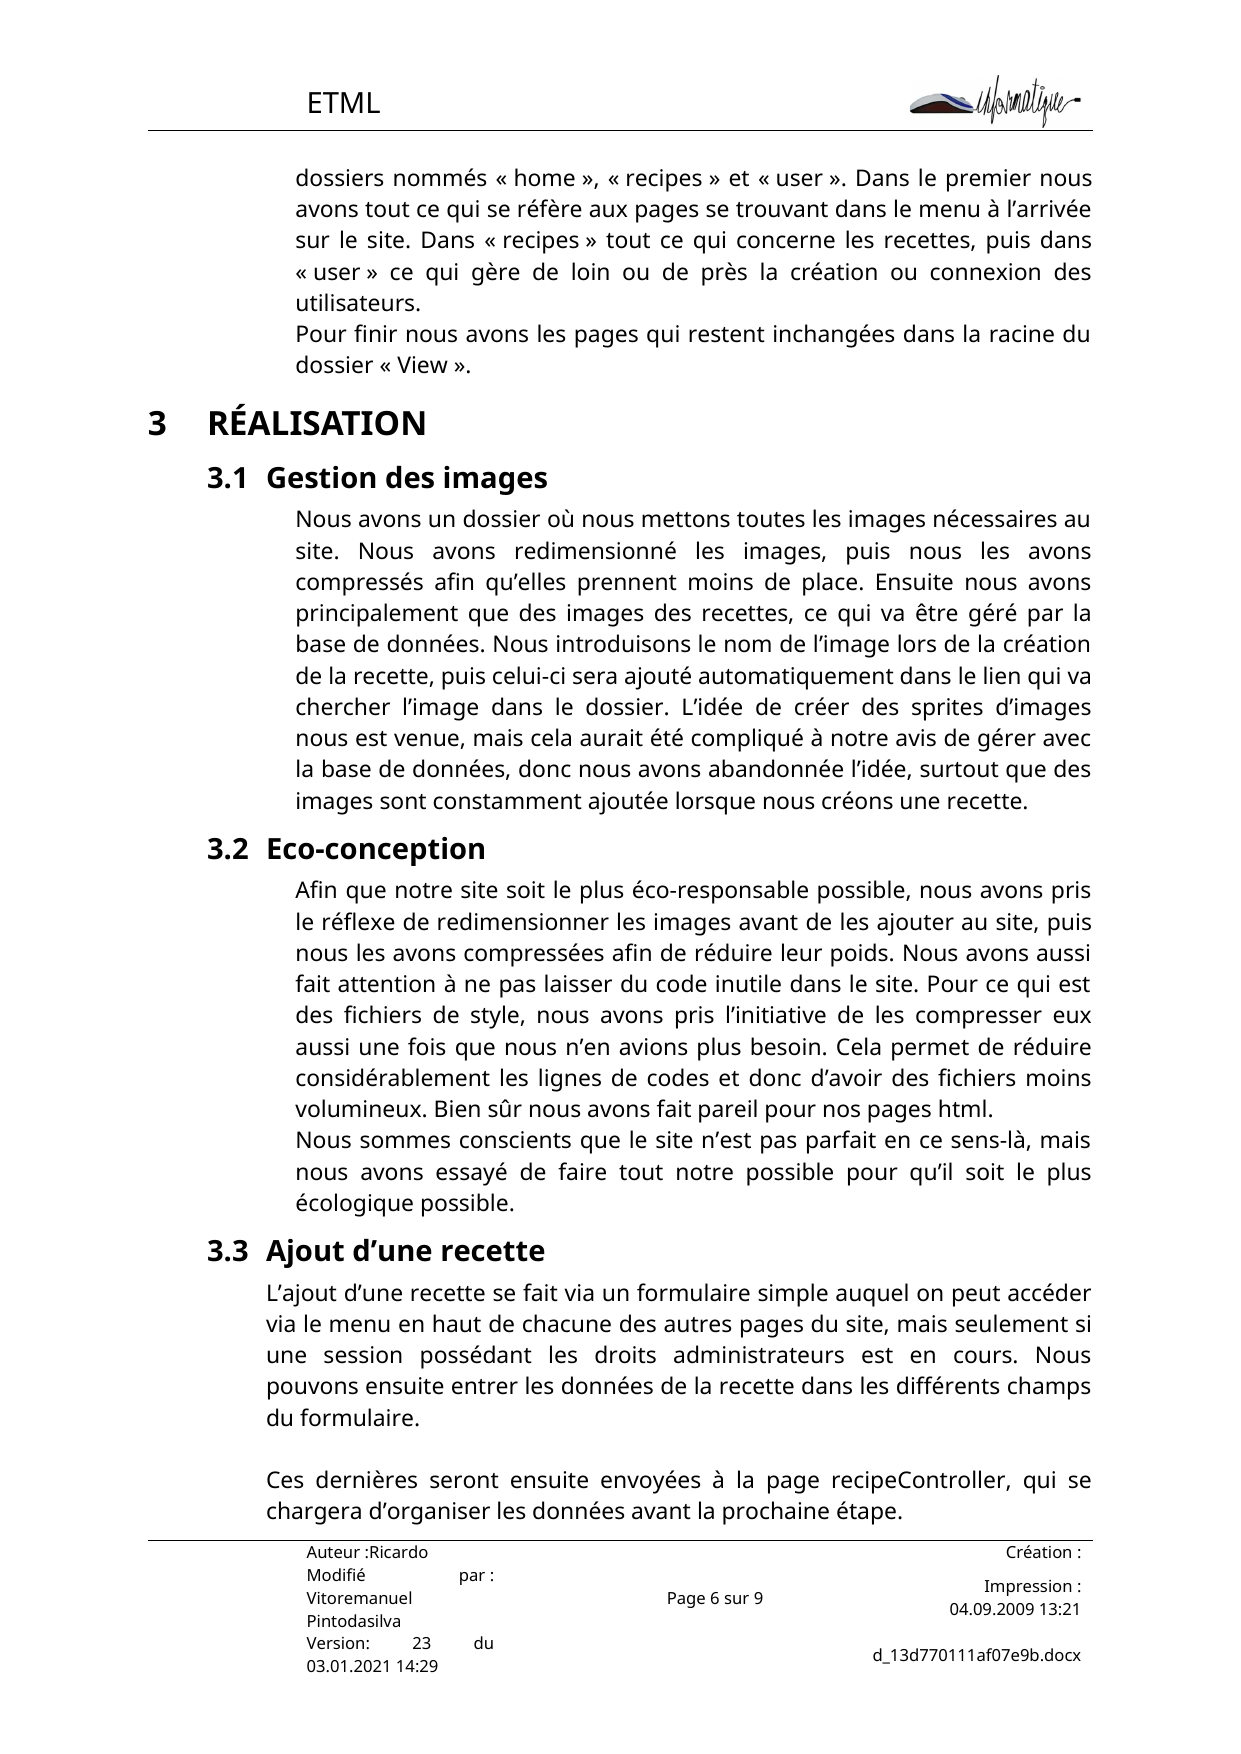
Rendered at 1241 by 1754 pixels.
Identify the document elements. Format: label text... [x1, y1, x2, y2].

text Pour finir nous avons les pages qui restent inchangées dans la racine du dossier « View ». [295, 318, 1092, 381]
text L’ajout d’une recette se fait via un formulaire simple auquel on peut accéder via le menu en haut de chacune des autres pages du site, mais seulement si une session possédant les droits administrateurs est en cours. Nous pouvons ensuite entrer les données de la recette dans les différents champs du formulaire. [266, 1276, 1092, 1433]
text Afin que notre site soit le plus éco-responsable possible, nous avons pris le réflexe de redimensionner les images avant de les ajouter au site, puis nous les avons compressées afin de réduire leur poids. Nous avons aussi fait attention à ne pas laisser du code inutile dans le site. Pour ce qui est des fichiers de style, nous avons pris l’initiative de les compresser eux aussi une fois que nous n’en avions plus besoin. Cela permet de réduire considérablement les lignes de codes et donc d’avoir des fichiers moins volumineux. Bien sûr nous avons fait pareil pour nos pages html. [295, 874, 1092, 1124]
text Nous sommes conscients que le site n’est pas parfait en ce sens-là, mais nous avons essayé de faire tout notre possible pour qu’il soit le plus écologique possible. [295, 1124, 1092, 1218]
subtitle Ajout d’une recette [207, 1231, 1092, 1270]
text Nous avons un dossier où nous mettons toutes les images nécessaires au site. Nous avons redimensionné les images, puis nous les avons compressés afin qu’elles prennent moins de place. Ensuite nous avons principalement que des images des recettes, ce qui va être géré par la base de données. Nous introduisons le nom de l’image lors de la création de la recette, puis celui-ci sera ajouté automatiquement dans le lien qui va chercher l’image dans le dossier. L’idée de créer des sprites d’images nous est venue, mais cela aurait été compliqué à notre avis de gérer avec la base de données, donc nous avons abandonnée l’idée, surtout que des images sont constamment ajoutée lorsque nous créons une recette. [295, 503, 1092, 816]
picture [909, 75, 1082, 128]
subtitle Gestion des images [207, 457, 1092, 497]
subtitle Eco-conception [207, 828, 1092, 868]
text Ces dernières seront ensuite envoyées à la page recipeController, qui se chargera d’organiser les données avant la prochaine étape. [266, 1464, 1092, 1526]
subtitle Réalisation [148, 399, 1092, 445]
